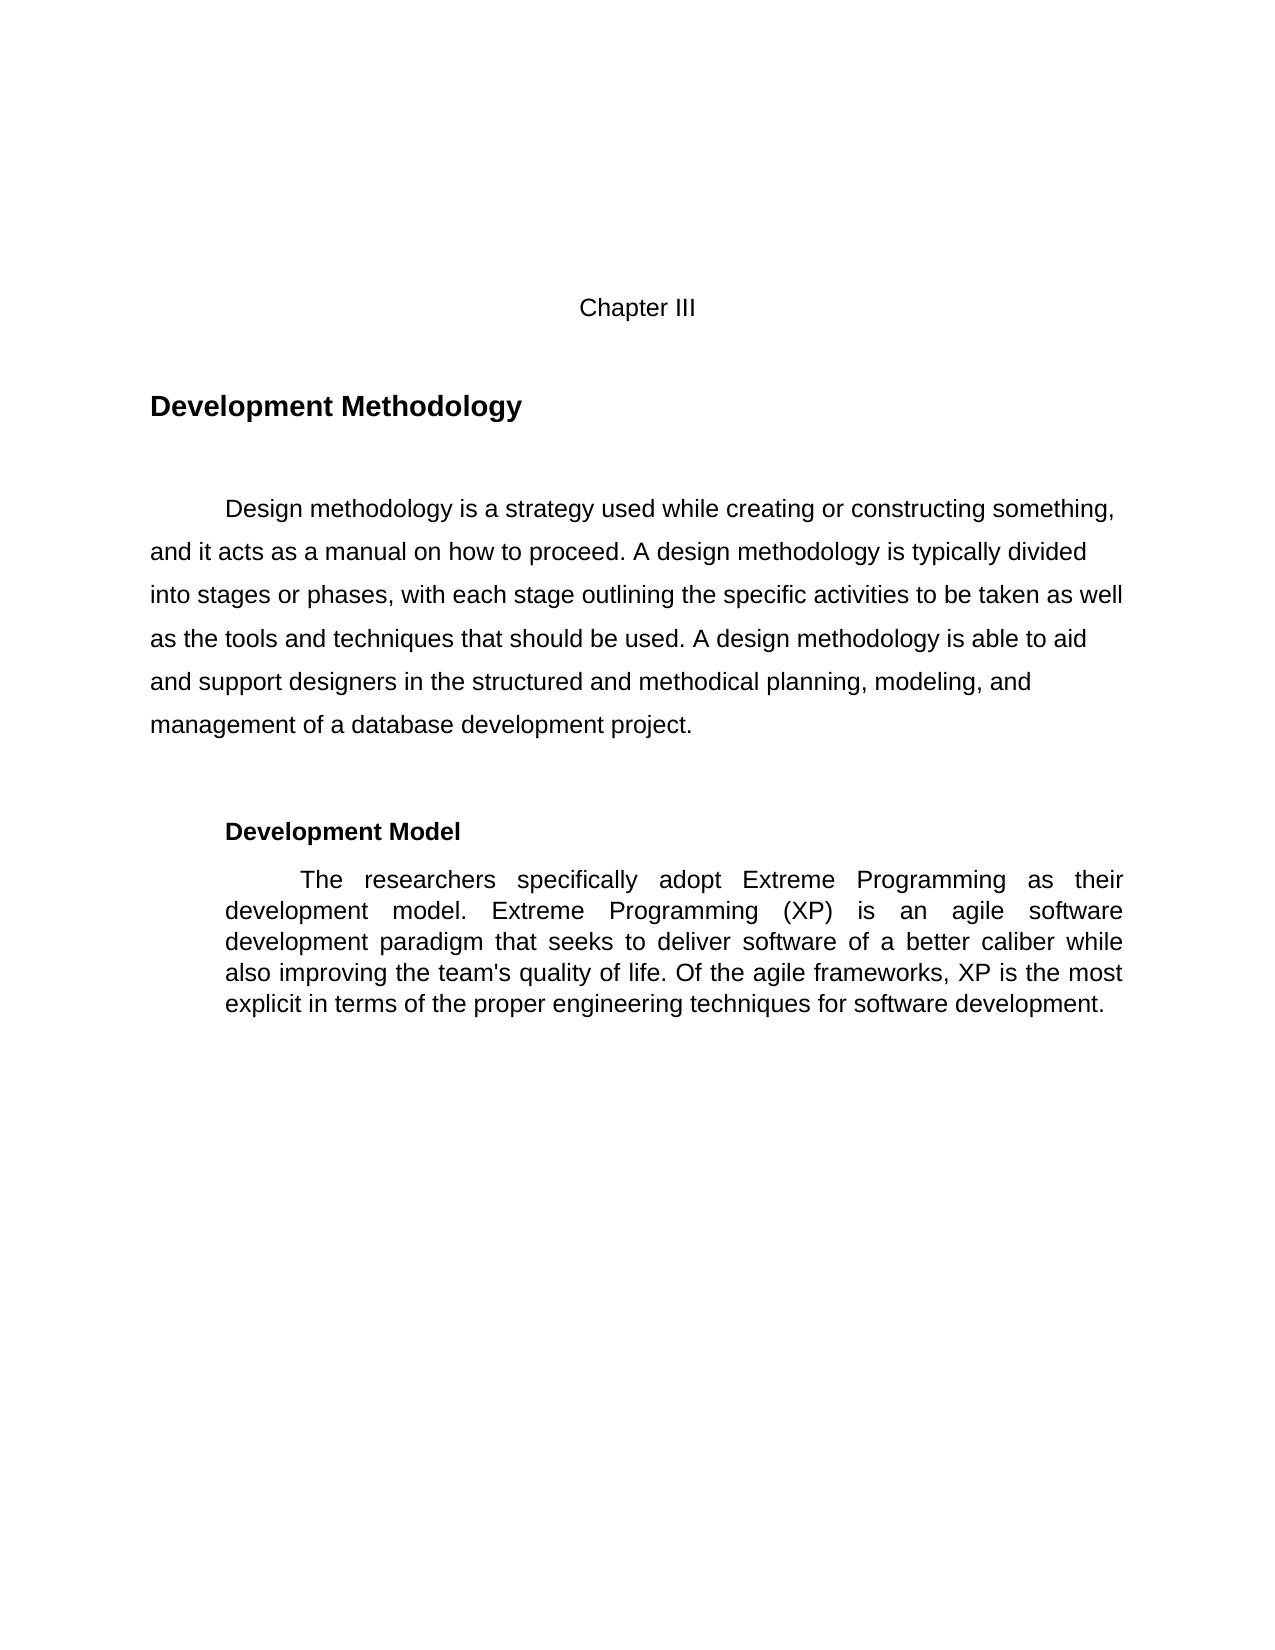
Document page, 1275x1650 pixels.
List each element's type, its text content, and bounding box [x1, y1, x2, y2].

text Chapter III [150, 293, 1125, 322]
text Development Model [150, 817, 1125, 846]
text Development Methodology [150, 388, 1125, 422]
text The researchers specifically adopt Extreme Programming as their development model. Extreme Programming (XP) is an agile software development paradigm that seeks to deliver software of a better caliber while also improving the team's quality of life. Of the agile frameworks, XP is the most explicit in terms of the proper engineering techniques for software development. [225, 865, 1125, 1018]
text Design methodology is a strategy used while creating or constructing something, and it acts as a manual on how to proceed. A design methodology is typically divided into stages or phases, with each stage outlining the specific activities to be taken as well as the tools and techniques that should be used. A design methodology is able to aid and support designers in the structured and methodical planning, modeling, and management of a database development project. [150, 494, 1125, 738]
